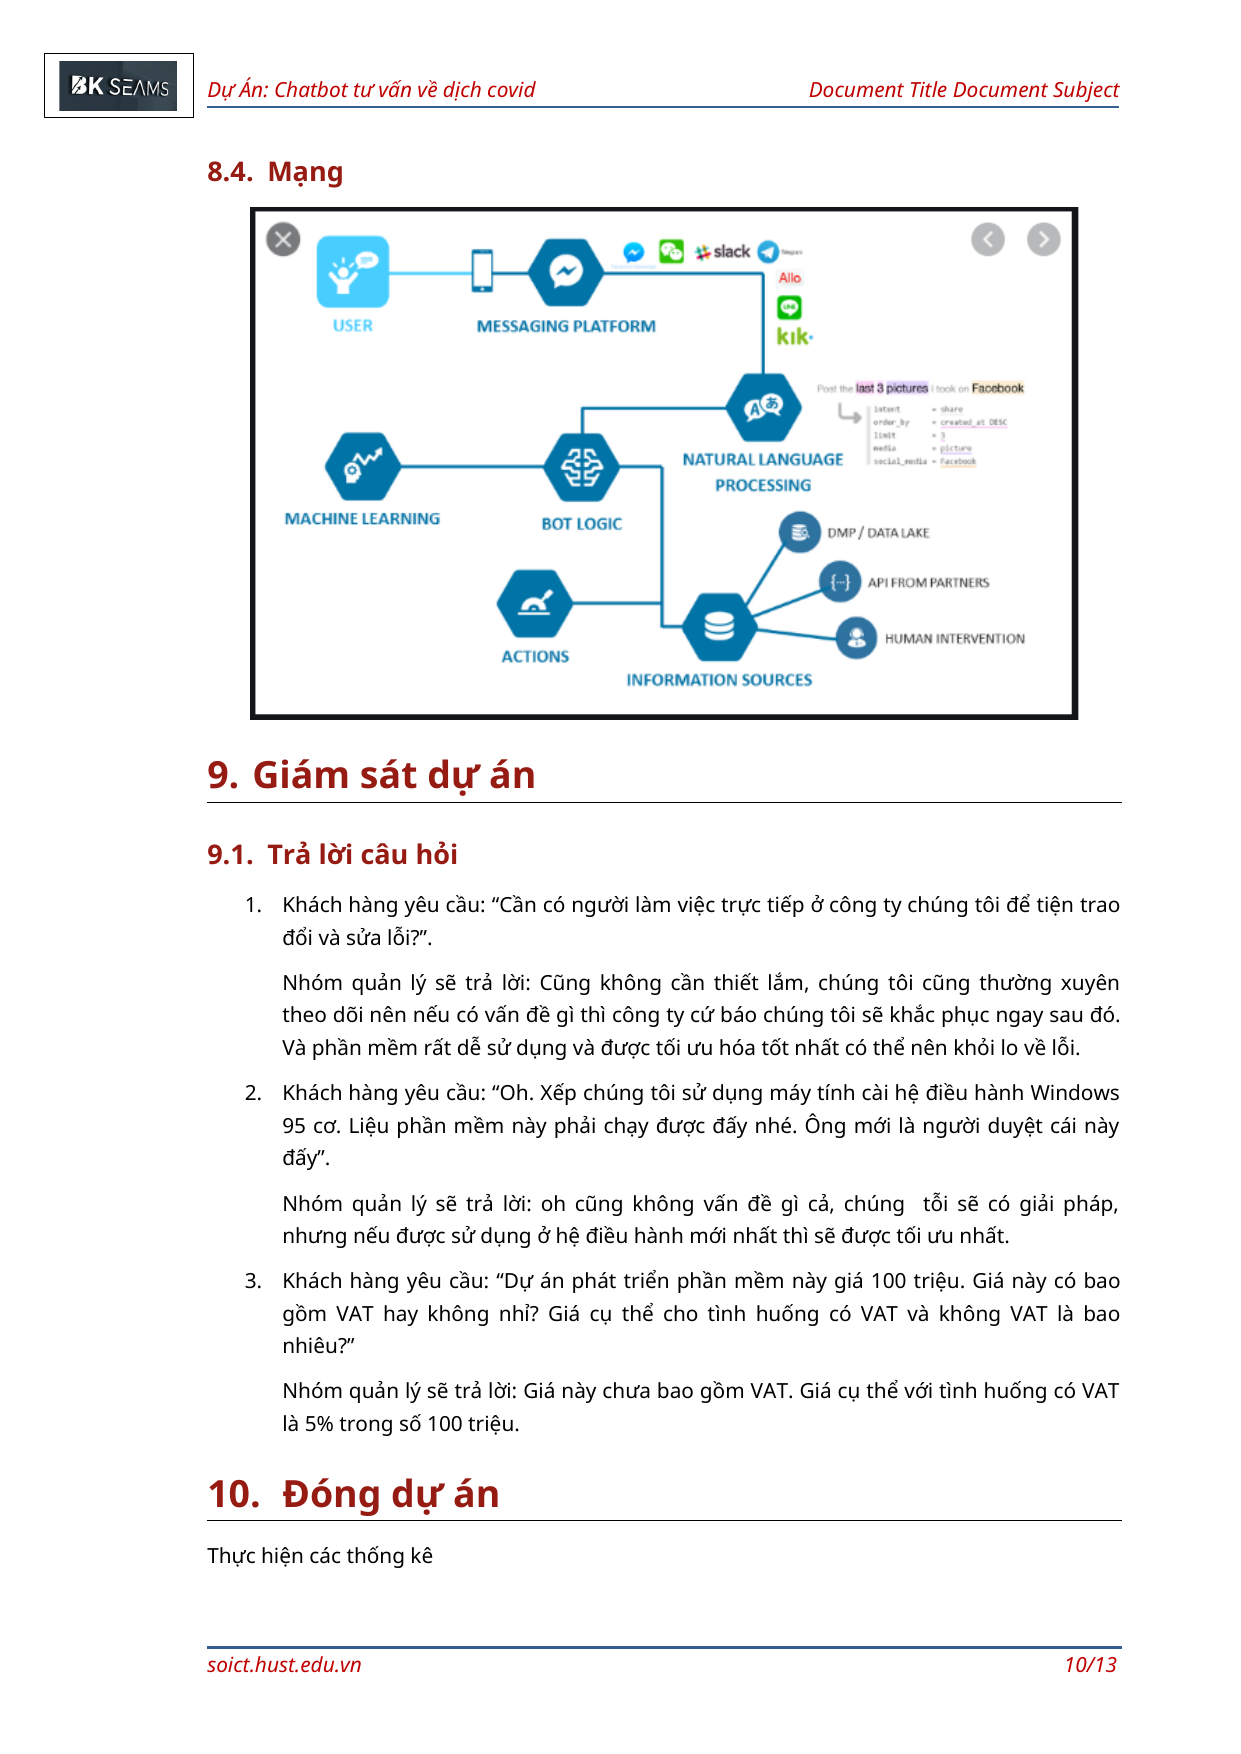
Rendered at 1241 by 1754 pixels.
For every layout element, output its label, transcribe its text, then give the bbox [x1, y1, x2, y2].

subtitle Trả lời câu hỏi [207, 835, 1122, 872]
list Nhóm quản lý sẽ trả lời: Cũng không cần thiết lắm, chúng tôi cũng thường xuyên theo dõi nên nếu có vấn đề gì thì công ty cứ báo chúng tôi sẽ khắc phục ngay sau đó. Và phần mềm rất dễ sử dụng và được tối ưu hóa tốt nhất có thể nên khỏi lo về lỗi. [282, 968, 1122, 1062]
list Khách hàng yêu cầu: “Dự án phát triển phần mềm này giá 100 triệu. Giá này có bao gồm VAT hay không nhỉ? Giá cụ thể cho tình huống có VAT và không VAT là bao nhiêu?” [244, 1266, 1122, 1360]
picture [250, 207, 1079, 720]
picture [59, 61, 177, 111]
subtitle Mạng [207, 152, 1122, 189]
subtitle Đóng dự án [207, 1467, 1122, 1520]
subtitle Giám sát dự án [207, 749, 1122, 802]
list Nhóm quản lý sẽ trả lời: Giá này chưa bao gồm VAT. Giá cụ thể với tình huống có VAT là 5% trong số 100 triệu. [282, 1377, 1122, 1438]
text Thực hiện các thống kê [207, 1541, 1122, 1569]
list Khách hàng yêu cầu: “Oh. Xếp chúng tôi sử dụng máy tính cài hệ điều hành Windows 95 cơ. Liệu phần mềm này phải chạy được đấy nhé. Ông mới là người duyệt cái này đấy”. [244, 1078, 1122, 1172]
list Nhóm quản lý sẽ trả lời: oh cũng không vấn đề gì cả, chúng tỗi sẽ có giải pháp, nhưng nếu được sử dụng ở hệ điều hành mới nhất thì sẽ được tối ưu nhất. [282, 1189, 1122, 1250]
list Khách hàng yêu cầu: “Cần có người làm việc trực tiếp ở công ty chúng tôi để tiện trao đổi và sửa lỗi?”. [244, 890, 1122, 951]
